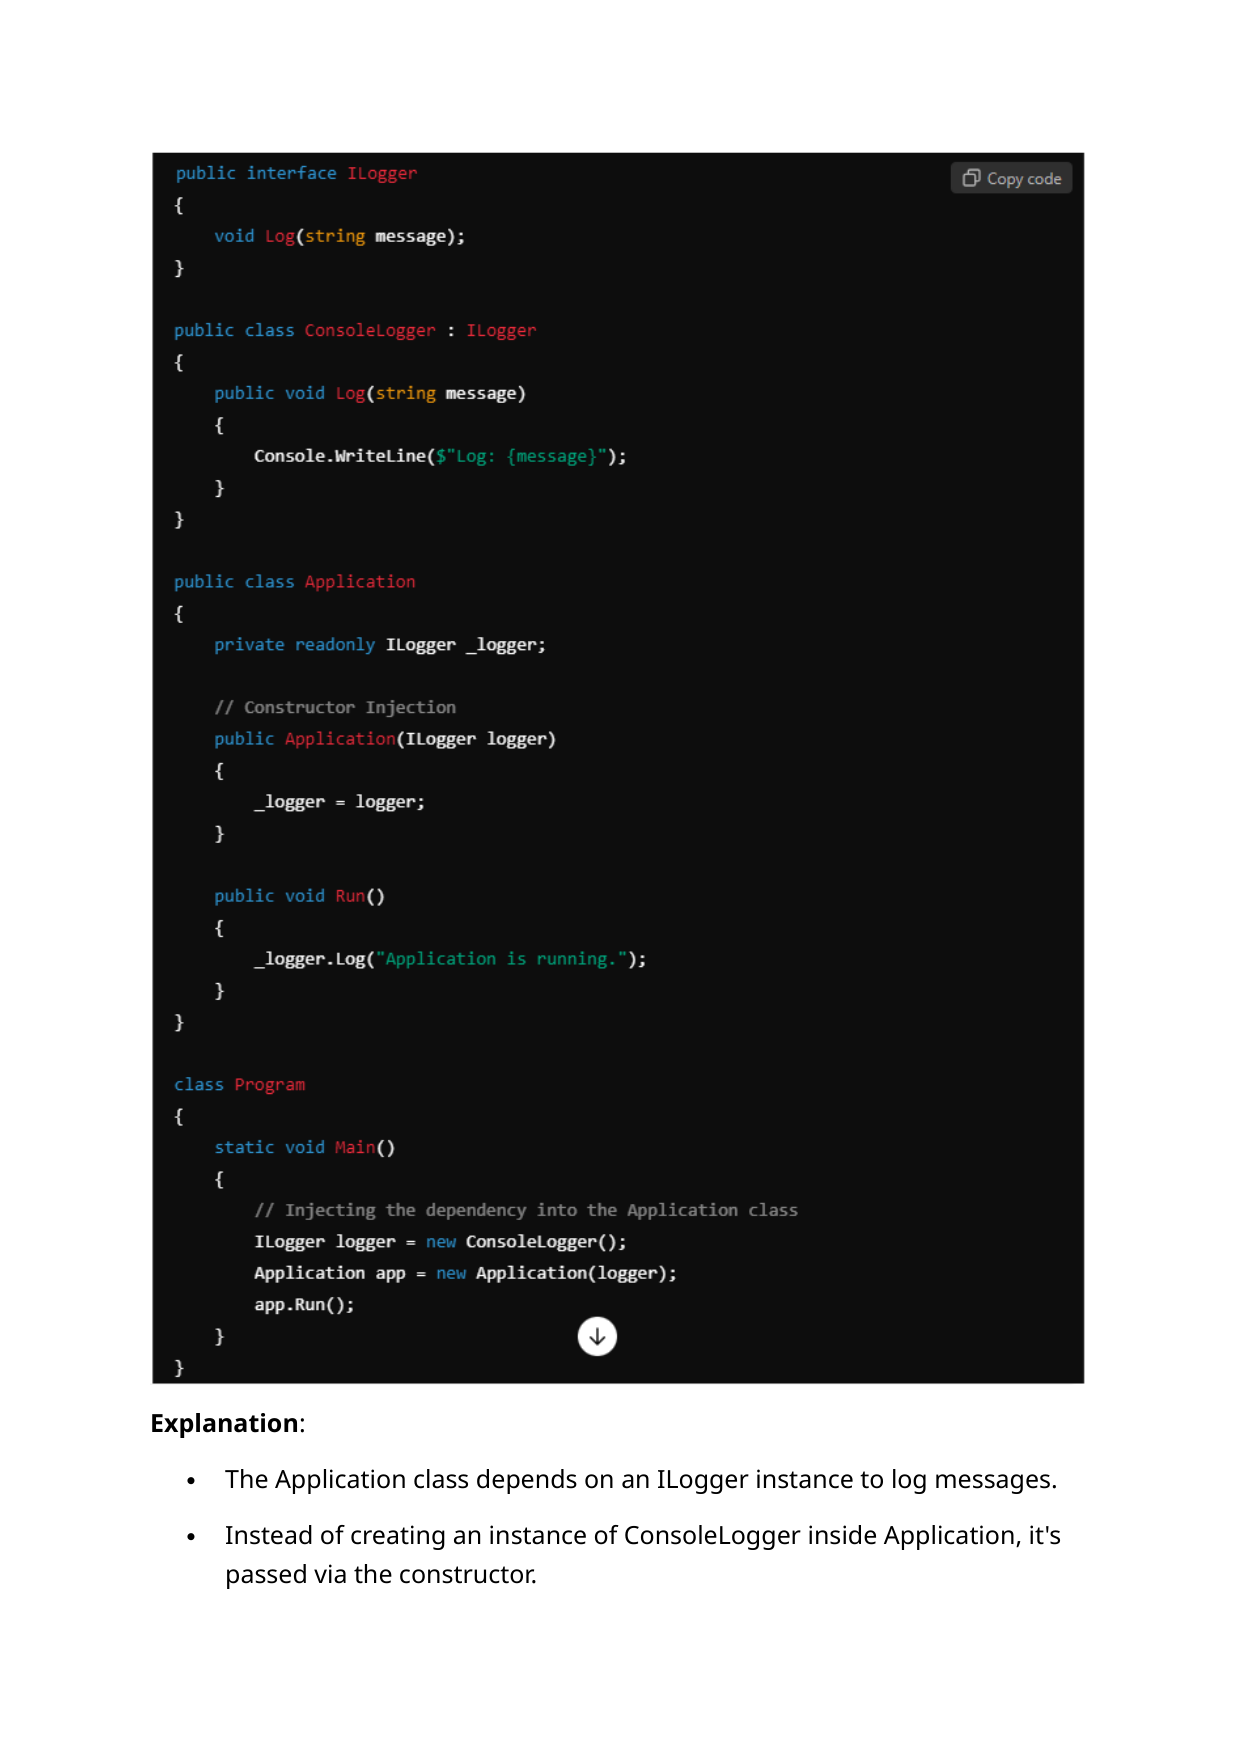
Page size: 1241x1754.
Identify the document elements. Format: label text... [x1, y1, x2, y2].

list Instead of creating an instance of ConsoleLogger inside Application, it's passed via the constructor. [187, 1518, 1090, 1591]
picture [150, 150, 1091, 1385]
list The Application class depends on an ILogger instance to log messages. [187, 1462, 1090, 1496]
text Explanation: [150, 1406, 1090, 1440]
